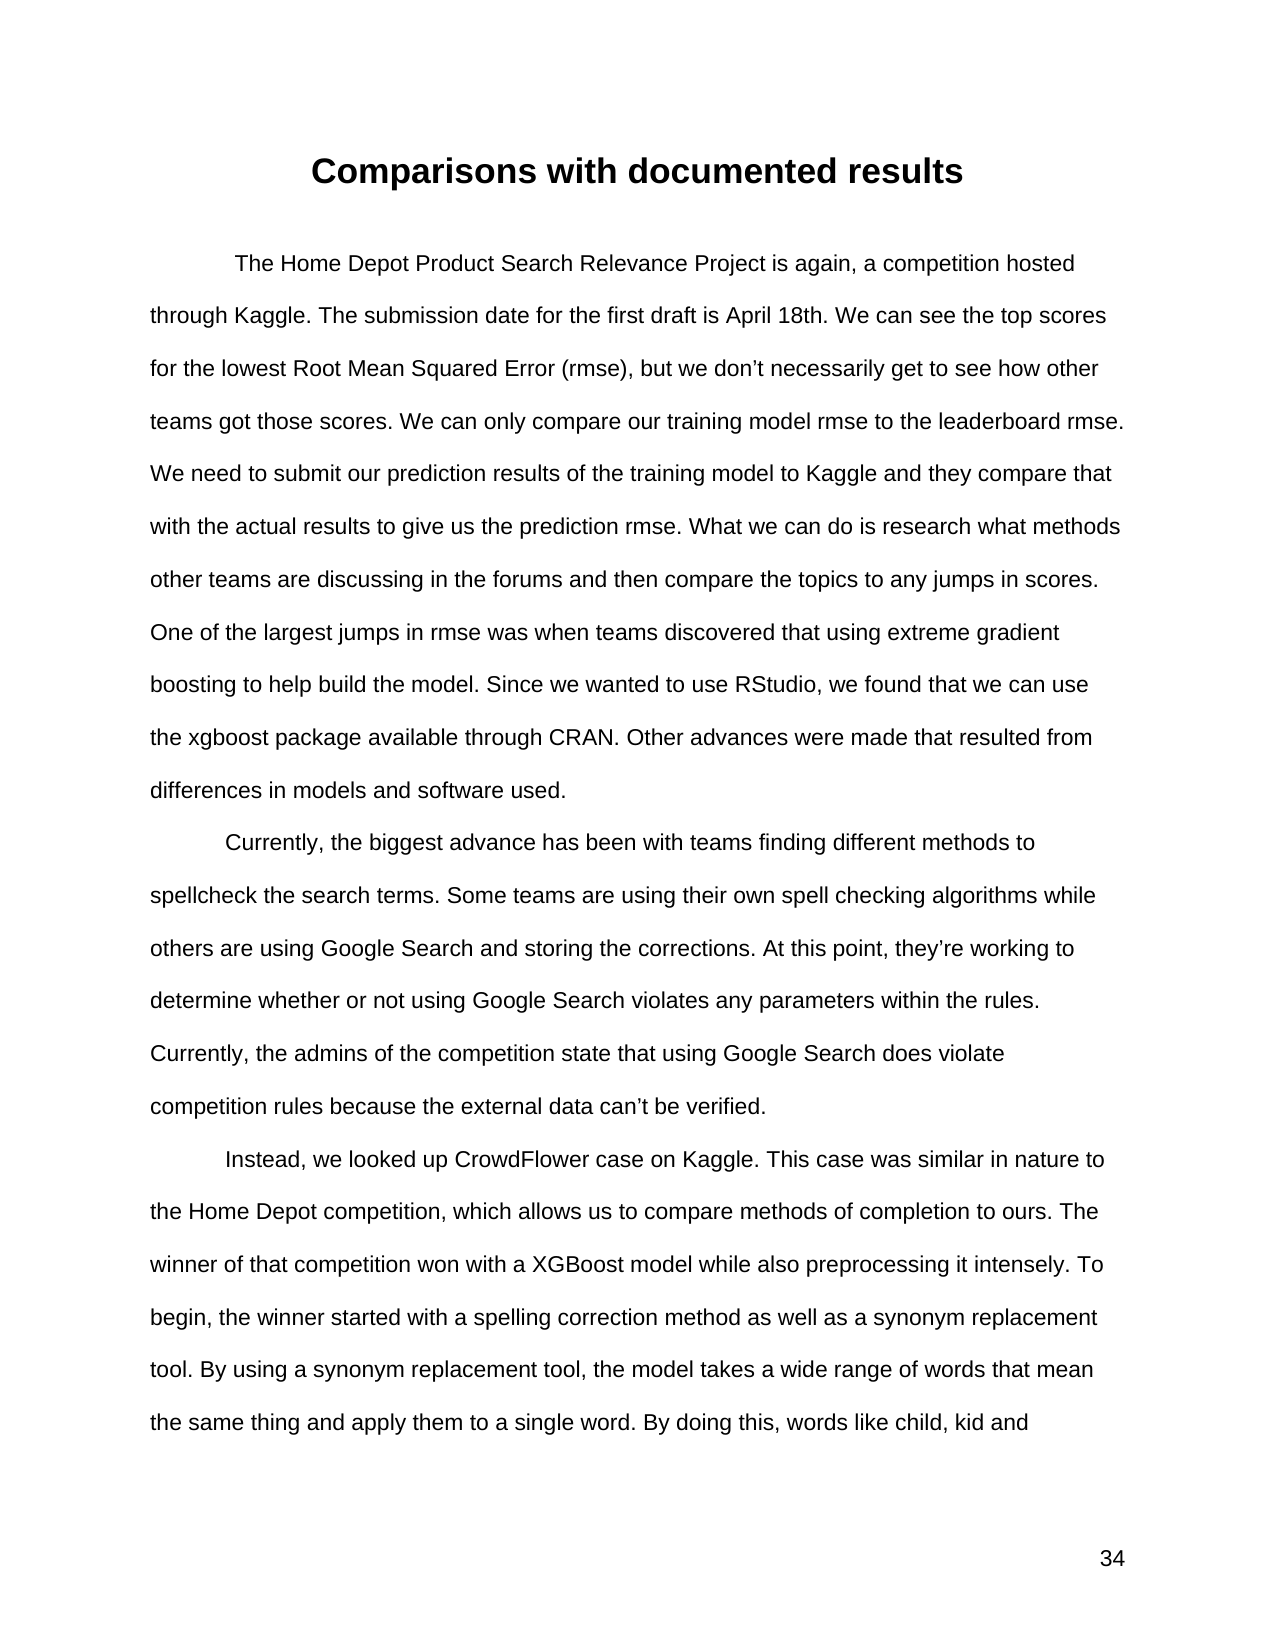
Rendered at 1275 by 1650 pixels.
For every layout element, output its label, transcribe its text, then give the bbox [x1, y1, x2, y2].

text Currently, the biggest advance has been with teams finding different methods to spellcheck the search terms. Some teams are using their own spell checking algorithms while others are using Google Search and storing the corrections. At this point, they’re working to determine whether or not using Google Search violates any parameters within the rules. Currently, the admins of the competition state that using Google Search does violate competition rules because the external data can’t be verified. [150, 829, 1125, 1119]
text The Home Depot Product Search Relevance Project is again, a competition hosted through Kaggle. The submission date for the first draft is April 18th. We can see the top scores for the lowest Root Mean Squared Error (rmse), but we don’t necessarily get to see how other teams got those scores. We can only compare our training model rmse to the leaderboard rmse. We need to submit our prediction results of the training model to Kaggle and they compare that with the actual results to give us the prediction rmse. What we can do is research what methods other teams are discussing in the forums and then compare the topics to any jumps in scores. One of the largest jumps in rmse was when teams discovered that using extreme gradient boosting to help build the model. Since we wanted to use RStudio, we found that we can use the xgboost package available through CRAN. Other advances were made that resulted from differences in models and software used. [150, 249, 1125, 803]
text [150, 1146, 1125, 1435]
text Comparisons with documented results [150, 150, 1125, 191]
